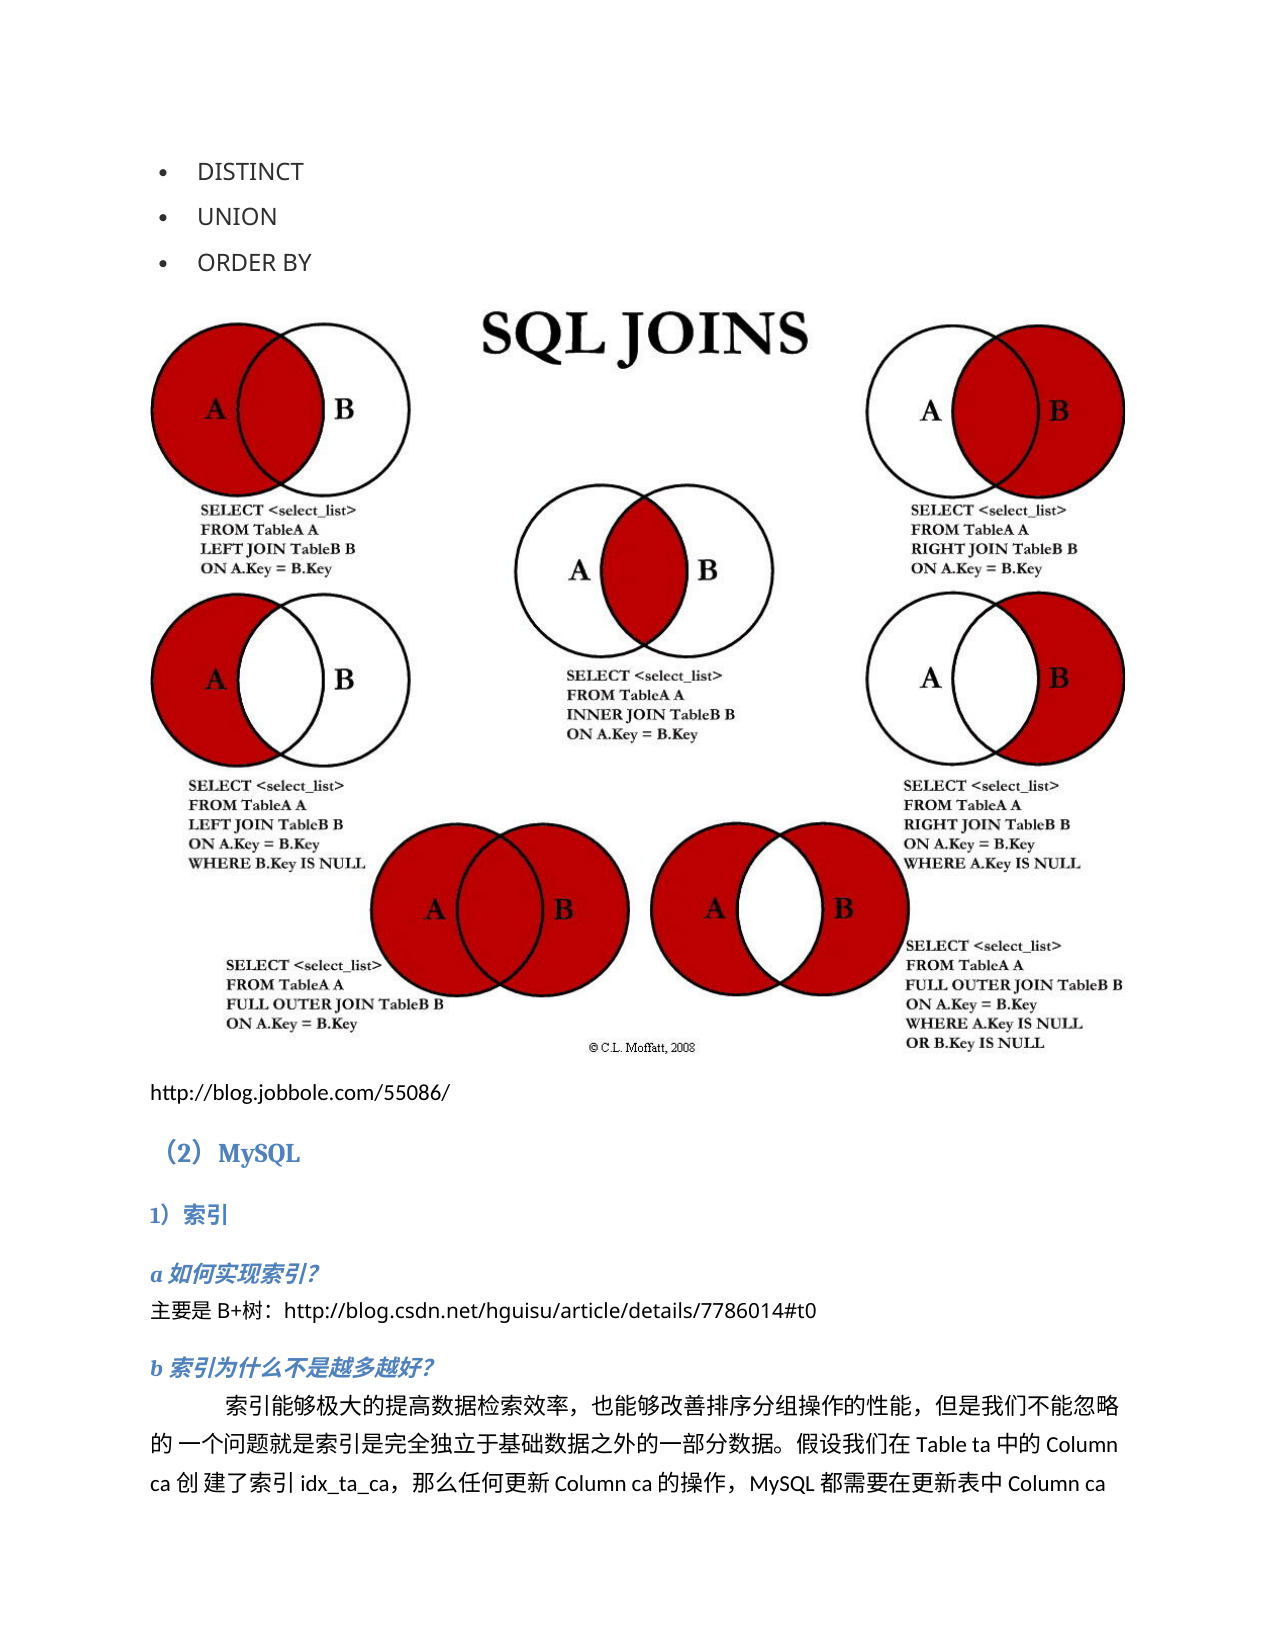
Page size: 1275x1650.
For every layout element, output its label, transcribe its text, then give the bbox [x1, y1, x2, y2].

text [150, 1388, 1125, 1498]
picture [150, 286, 1125, 1054]
text http://blog.jobbole.com/55086/ [150, 1078, 1125, 1106]
list DISTINCT [159, 150, 1125, 187]
subtitle b 索引为什么不是越多越好？ [150, 1350, 1125, 1383]
subtitle 1）索引 [150, 1197, 1125, 1231]
subtitle a如何实现索引？ [150, 1256, 1125, 1289]
list UNION [159, 195, 1125, 233]
text 主要是B+树：http://blog.csdn.net/hguisu/article/details/7786014#t0 [150, 1294, 1125, 1325]
subtitle （2）MySQL [150, 1131, 1125, 1171]
list ORDER BY [159, 241, 1125, 278]
